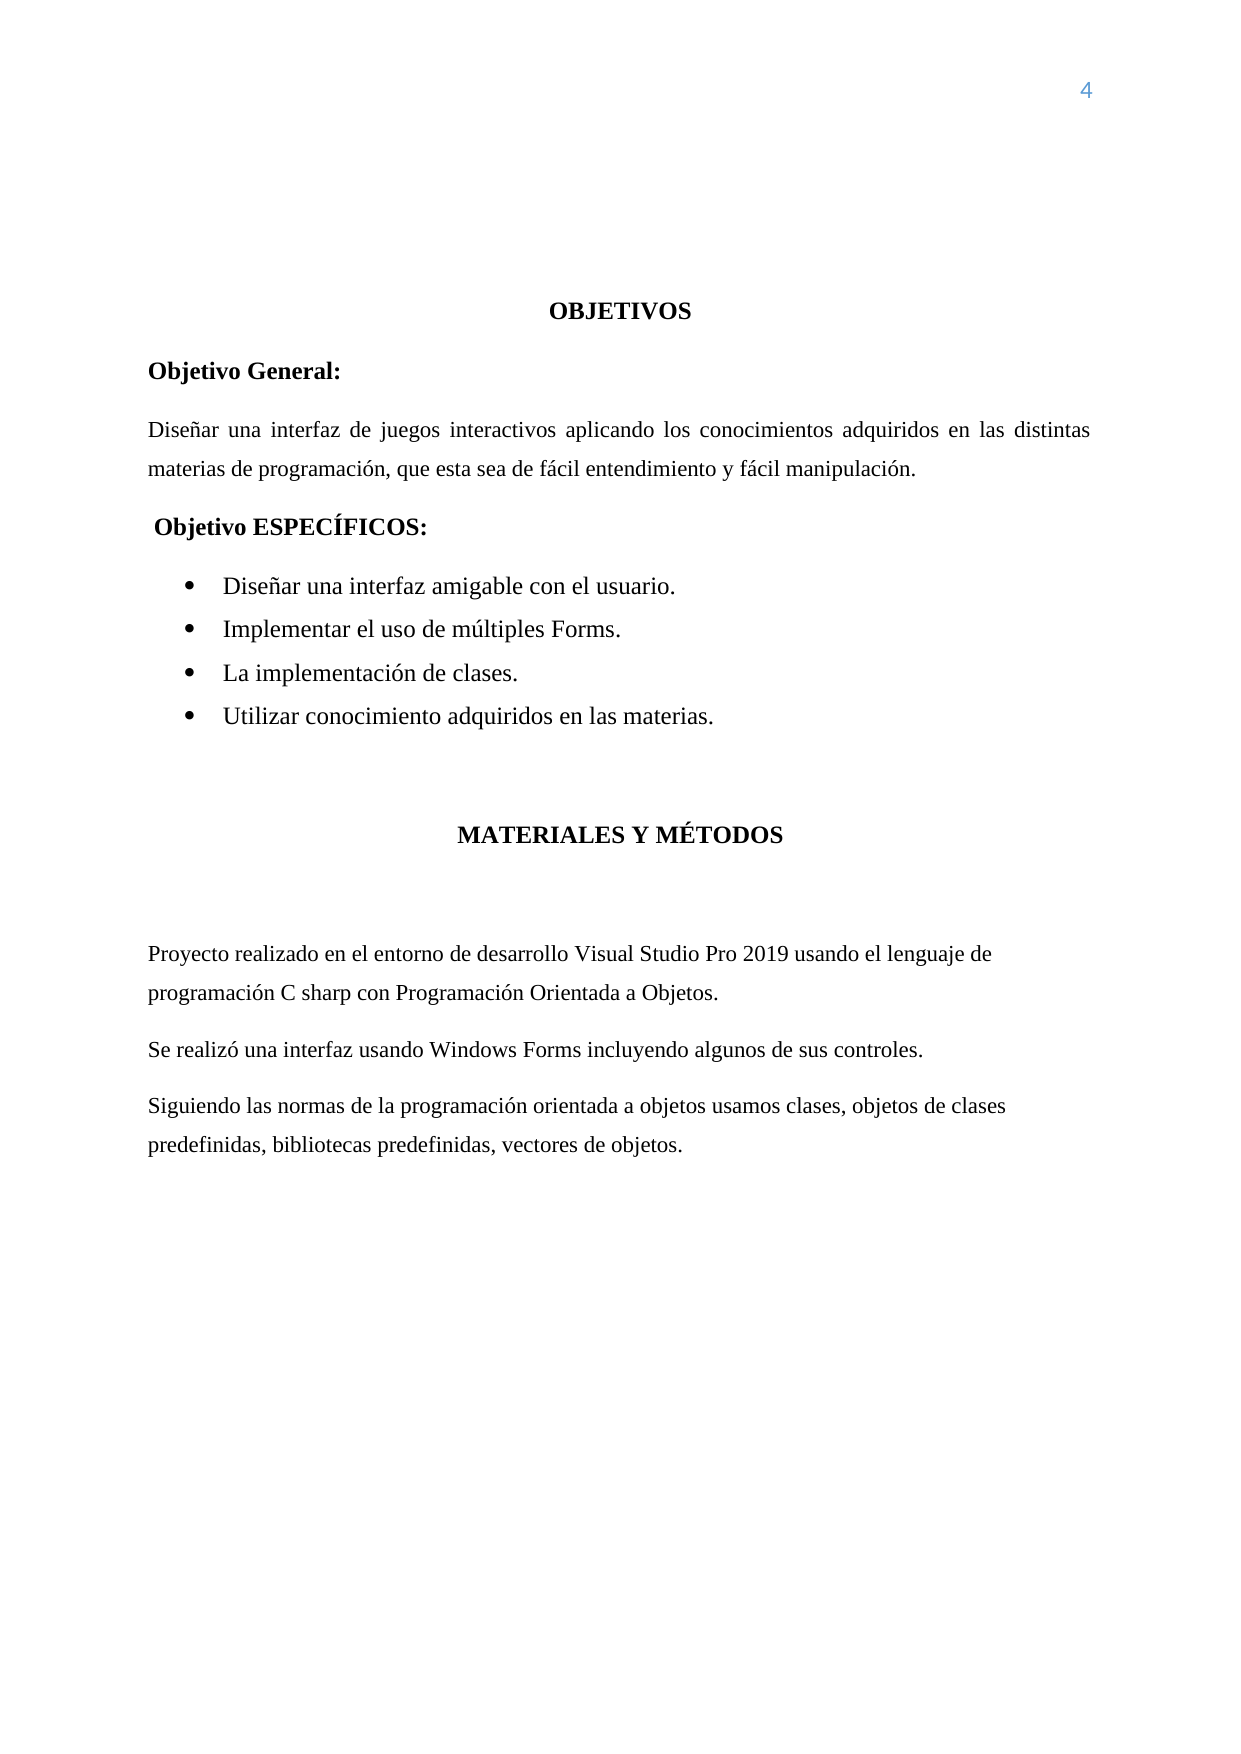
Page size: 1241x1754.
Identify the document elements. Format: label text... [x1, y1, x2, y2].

text Siguiendo las normas de la programación orientada a objetos usamos clases, objetos de clases predefinidas, bibliotecas predefinidas, vectores de objetos. [148, 1092, 1092, 1158]
text Objetivo General: [148, 356, 1092, 385]
list Utilizar conocimiento adquiridos en las materias. [185, 701, 1092, 729]
list Diseñar una interfaz amigable con el usuario. [185, 571, 1092, 600]
list Implementar el uso de múltiples Forms. [185, 614, 1092, 643]
text MATERIALES Y MÉTODOS [148, 820, 1092, 849]
text Diseñar una interfaz de juegos interactivos aplicando los conocimientos adquiridos en las distintas materias de programación, que esta sea de fácil entendimiento y fácil manipulación. [148, 416, 1092, 482]
text OBJETIVOS [148, 296, 1092, 325]
text Objetivo ESPECÍFICOS: [148, 512, 1092, 540]
text Proyecto realizado en el entorno de desarrollo Visual Studio Pro 2019 usando el lenguaje de programación C sharp con Programación Orientada a Objetos. [148, 940, 1092, 1006]
list La implementación de clases. [185, 658, 1092, 686]
text Se realizó una interfaz usando Windows Forms incluyendo algunos de sus controles. [148, 1036, 1092, 1062]
